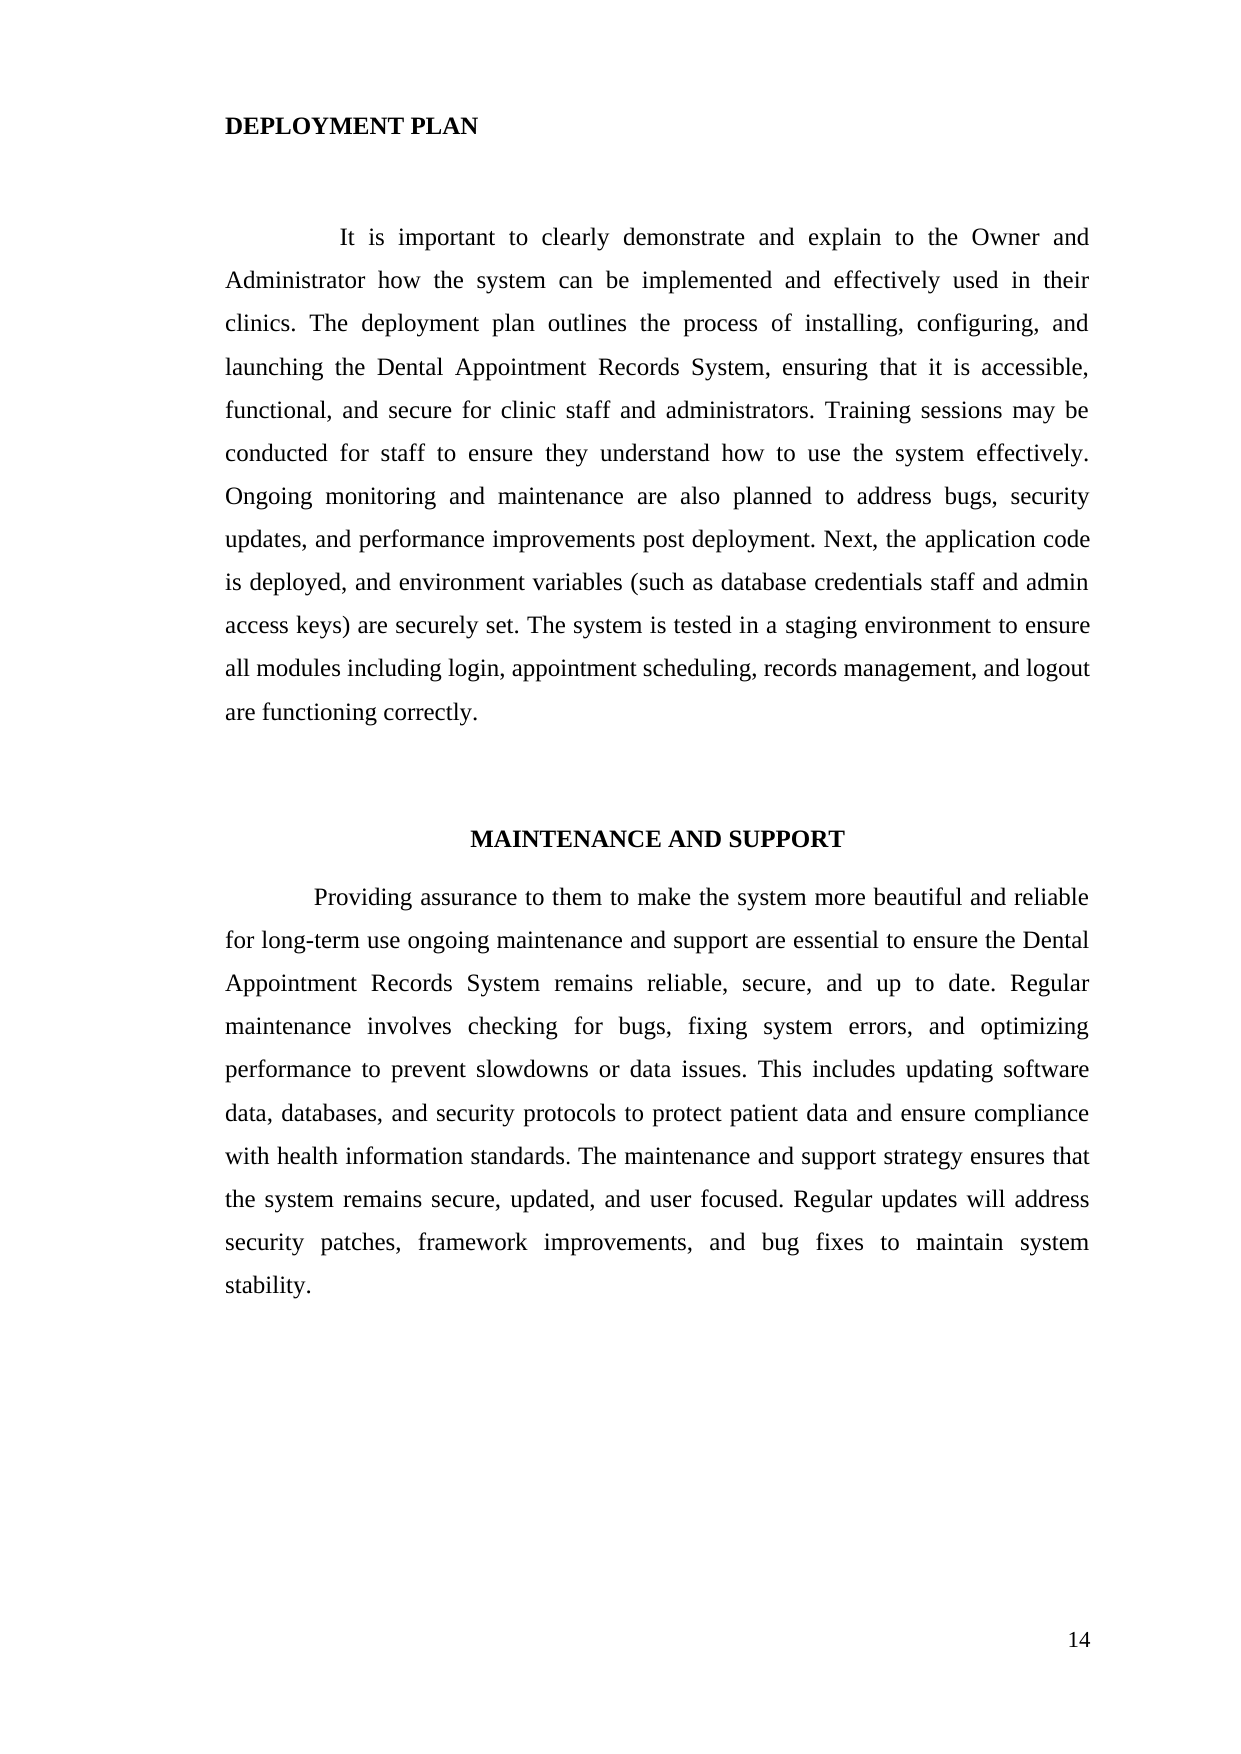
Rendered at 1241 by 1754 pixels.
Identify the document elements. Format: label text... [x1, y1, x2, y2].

text DEPLOYMENT PLAN [225, 111, 1090, 140]
text Providing assurance to them to make the system more beautiful and reliable for long-term use ongoing maintenance and support are essential to ensure the Dental Appointment Records System remains reliable, secure, and up to date. Regular maintenance involves checking for bugs, fixing system errors, and optimizing performance to prevent slowdowns or data issues. This includes updating software data, databases, and security protocols to protect patient data and ensure compliance with health information standards. The maintenance and support strategy ensures that the system remains secure, updated, and user focused. Regular updates will address security patches, framework improvements, and bug fixes to maintain system stability. [225, 882, 1090, 1299]
text It is important to clearly demonstrate and explain to the Owner and Administrator how the system can be implemented and effectively used in their clinics. The deployment plan outlines the process of installing, configuring, and launching the Dental Appointment Records System, ensuring that it is accessible, functional, and secure for clinic staff and administrators. Training sessions may be conducted for staff to ensure they understand how to use the system effectively. Ongoing monitoring and maintenance are also planned to address bugs, security updates, and performance improvements post deployment. Next, the application code is deployed, and environment variables (such as database credentials staff and admin access keys) are securely set. The system is tested in a staging environment to ensure all modules including login, appointment scheduling, records management, and logout are functioning correctly. [225, 222, 1090, 725]
text MAINTENANCE AND SUPPORT [225, 824, 1090, 853]
